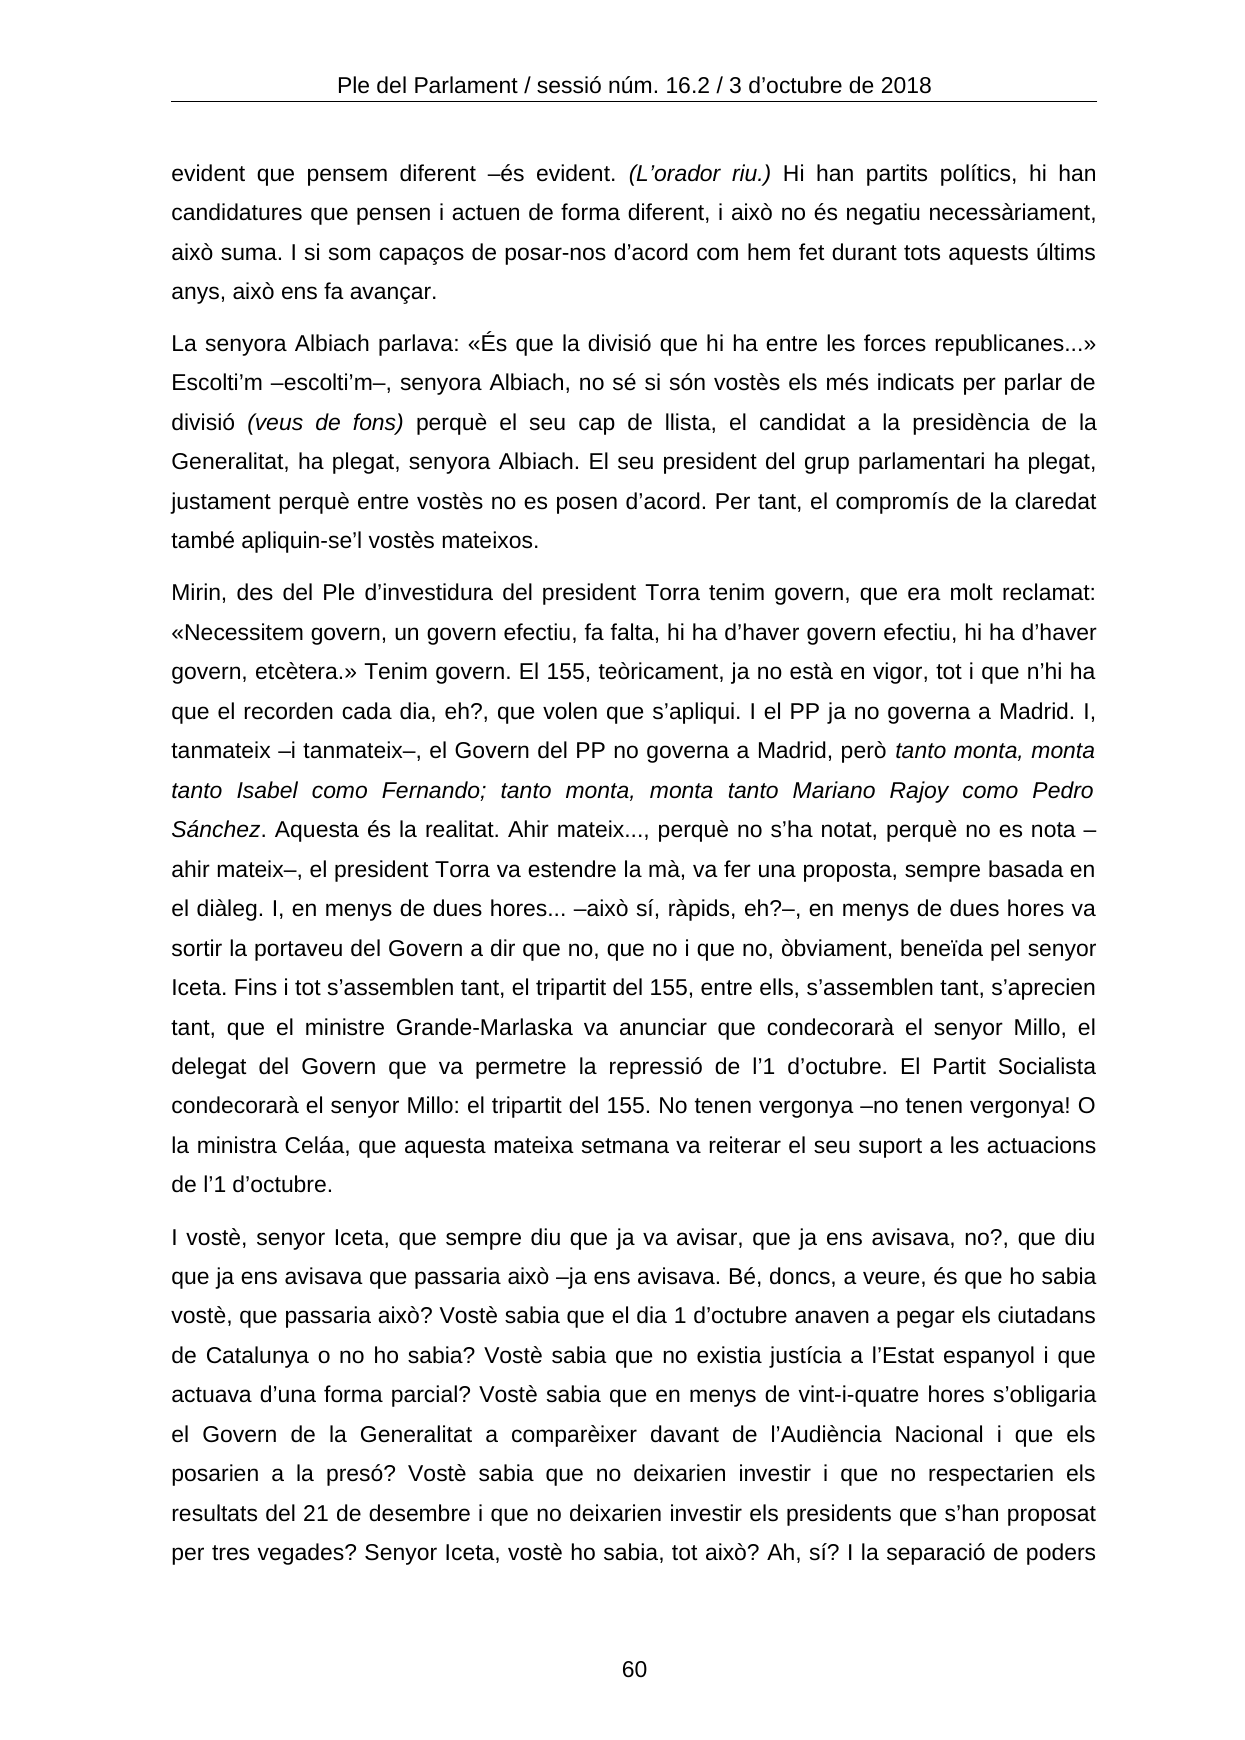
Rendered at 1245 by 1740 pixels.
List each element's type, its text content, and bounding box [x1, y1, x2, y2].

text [171, 159, 1097, 304]
text La senyora Albiach parlava: «És que la divisió que hi ha entre les forces republicanes...» Escolti’m –escolti’m–, senyora Albiach, no sé si són vostès els més indicats per parlar de divisió (veus de fons) perquè el seu cap de llista, el candidat a la presidència de la Generalitat, ha plegat, senyora Albiach. El seu president del grup parlamentari ha plegat, justament perquè entre vostès no es posen d’acord. Per tant, el compromís de la claredat també apliquin-se’l vostès mateixos. [171, 330, 1097, 554]
text Mirin, des del Ple d’investidura del president Torra tenim govern, que era molt reclamat: «Necessitem govern, un govern efectiu, fa falta, hi ha d’haver govern efectiu, hi ha d’haver govern, etcètera.» Tenim govern. El 155, teòricament, ja no està en vigor, tot i que n’hi ha que el recorden cada dia, eh?, que volen que s’apliqui. I el PP ja no governa a Madrid. I, tanmateix –i tanmateix–, el Govern del PP no governa a Madrid, però tanto monta, monta tanto Isabel como Fernando; tanto monta, monta tanto Mariano Rajoy como Pedro Sánchez. Aquesta és la realitat. Ahir mateix..., perquè no s’ha notat, perquè no es nota –ahir mateix–, el president Torra va estendre la mà, va fer una proposta, sempre basada en el diàleg. I, en menys de dues hores... –això sí, ràpids, eh?–, en menys de dues hores va sortir la portaveu del Govern a dir que no, que no i que no, òbviament, beneïda pel senyor Iceta. Fins i tot s’assemblen tant, el tripartit del 155, entre ells, s’assemblen tant, s’aprecien tant, que el ministre Grande-Marlaska va anunciar que condecorarà el senyor Millo, el delegat del Govern que va permetre la repressió de l’1 d’octubre. El Partit Socialista condecorarà el senyor Millo: el tripartit del 155. No tenen vergonya –no tenen vergonya! O la ministra Celáa, que aquesta mateixa setmana va reiterar el seu suport a les actuacions de l’1 d’octubre. [171, 579, 1097, 1198]
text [171, 1223, 1097, 1566]
